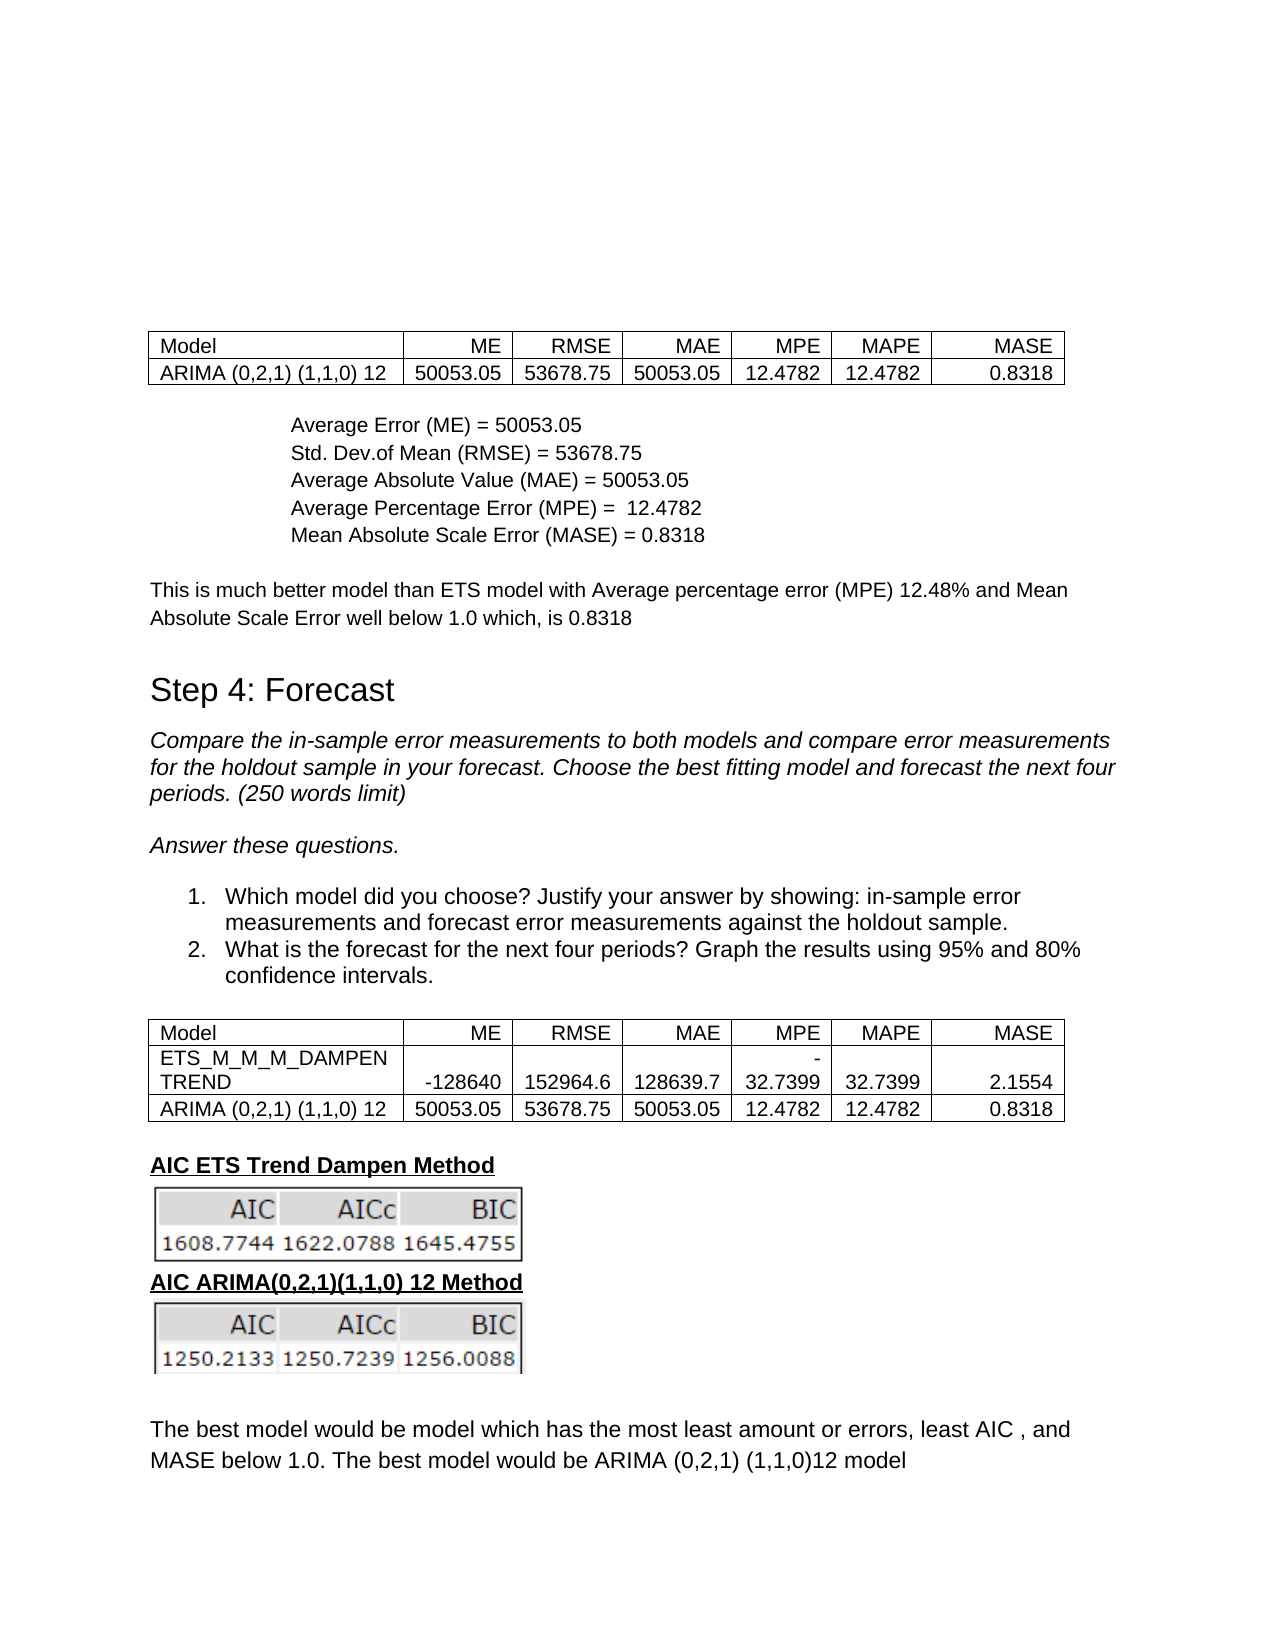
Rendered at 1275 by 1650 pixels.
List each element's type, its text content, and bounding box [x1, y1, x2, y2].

table_cell 12.4782 [832, 1095, 931, 1121]
table_cell -128640 [404, 1046, 512, 1094]
table_cell -32.7399 [732, 1046, 831, 1094]
text Std. Dev.of Mean (RMSE) = 53678.75 [291, 440, 1125, 464]
table_cell 12.4782 [732, 1095, 831, 1121]
table_cell ARIMA (0,2,1) (1,1,0) 12 [149, 359, 403, 384]
table_cell 2.1554 [932, 1046, 1064, 1094]
table_header MAPE [832, 1020, 931, 1045]
picture [150, 1298, 527, 1374]
text AIC ETS Trend Dampen Method [150, 1152, 1125, 1178]
table_cell 32.7399 [832, 1046, 931, 1094]
table_cell 0.8318 [932, 359, 1064, 384]
table_header MAPE [832, 332, 931, 358]
text Mean Absolute Scale Error (MASE) = 0.8318 [291, 523, 1125, 547]
list What is the forecast for the next four periods? Graph the results using 95% and 80% confidence intervals. [187, 936, 1125, 988]
table_cell 50053.05 [404, 359, 512, 384]
table_header MASE [932, 1020, 1064, 1045]
table_header ME [404, 332, 512, 358]
table_header RMSE [513, 1020, 622, 1045]
table_header RMSE [513, 332, 622, 358]
table_header MAE [623, 332, 731, 358]
text The best model would be model which has the most least amount or errors, least AIC , and MASE below 1.0. The best model would be ARIMA (0,2,1) (1,1,0)12 model [150, 1416, 1125, 1473]
table_cell 0.8318 [932, 1095, 1064, 1121]
table_cell 50053.05 [404, 1095, 512, 1121]
table_header Model [149, 1020, 403, 1045]
table_cell 152964.6 [513, 1046, 622, 1094]
text Average Percentage Error (MPE) = 12.4782 [291, 495, 1125, 519]
table_header MASE [932, 332, 1064, 358]
table_cell 12.4782 [732, 359, 831, 384]
text This is much better model than ETS model with Average percentage error (MPE) 12.48% and Mean Absolute Scale Error well below 1.0 which, is 0.8318 [150, 578, 1125, 629]
text Answer these questions. [150, 832, 1125, 859]
table_header MAE [623, 1020, 731, 1045]
text Average Absolute Value (MAE) = 50053.05 [291, 468, 1125, 492]
table_header ME [404, 1020, 512, 1045]
text Average Error (ME) = 50053.05 [291, 413, 1125, 437]
table_cell 50053.05 [623, 1095, 731, 1121]
table_cell 50053.05 [623, 359, 731, 384]
text Compare the in-sample error measurements to both models and compare error measurements for the holdout sample in your forecast. Choose the best fitting model and forecast the next four periods. (250 words limit) [150, 727, 1125, 806]
table_header MPE [732, 1020, 831, 1045]
table_cell 53678.75 [513, 359, 622, 384]
text AIC ARIMA(0,2,1)(1,1,0) 12 Method [150, 1269, 1125, 1295]
table_cell 53678.75 [513, 1095, 622, 1121]
table_cell ARIMA (0,2,1) (1,1,0) 12 [149, 1095, 403, 1121]
picture [150, 1182, 529, 1265]
list Which model did you choose? Justify your answer by showing: in-sample error measurements and forecast error measurements against the holdout sample. [187, 883, 1125, 936]
table_cell ETS_M_M_M_DAMPEN TREND [149, 1046, 403, 1094]
table_cell 128639.7 [623, 1046, 731, 1094]
table_header Model [149, 332, 403, 358]
subtitle Step 4: Forecast [150, 670, 1125, 709]
table_cell 12.4782 [832, 359, 931, 384]
table_header MPE [732, 332, 831, 358]
